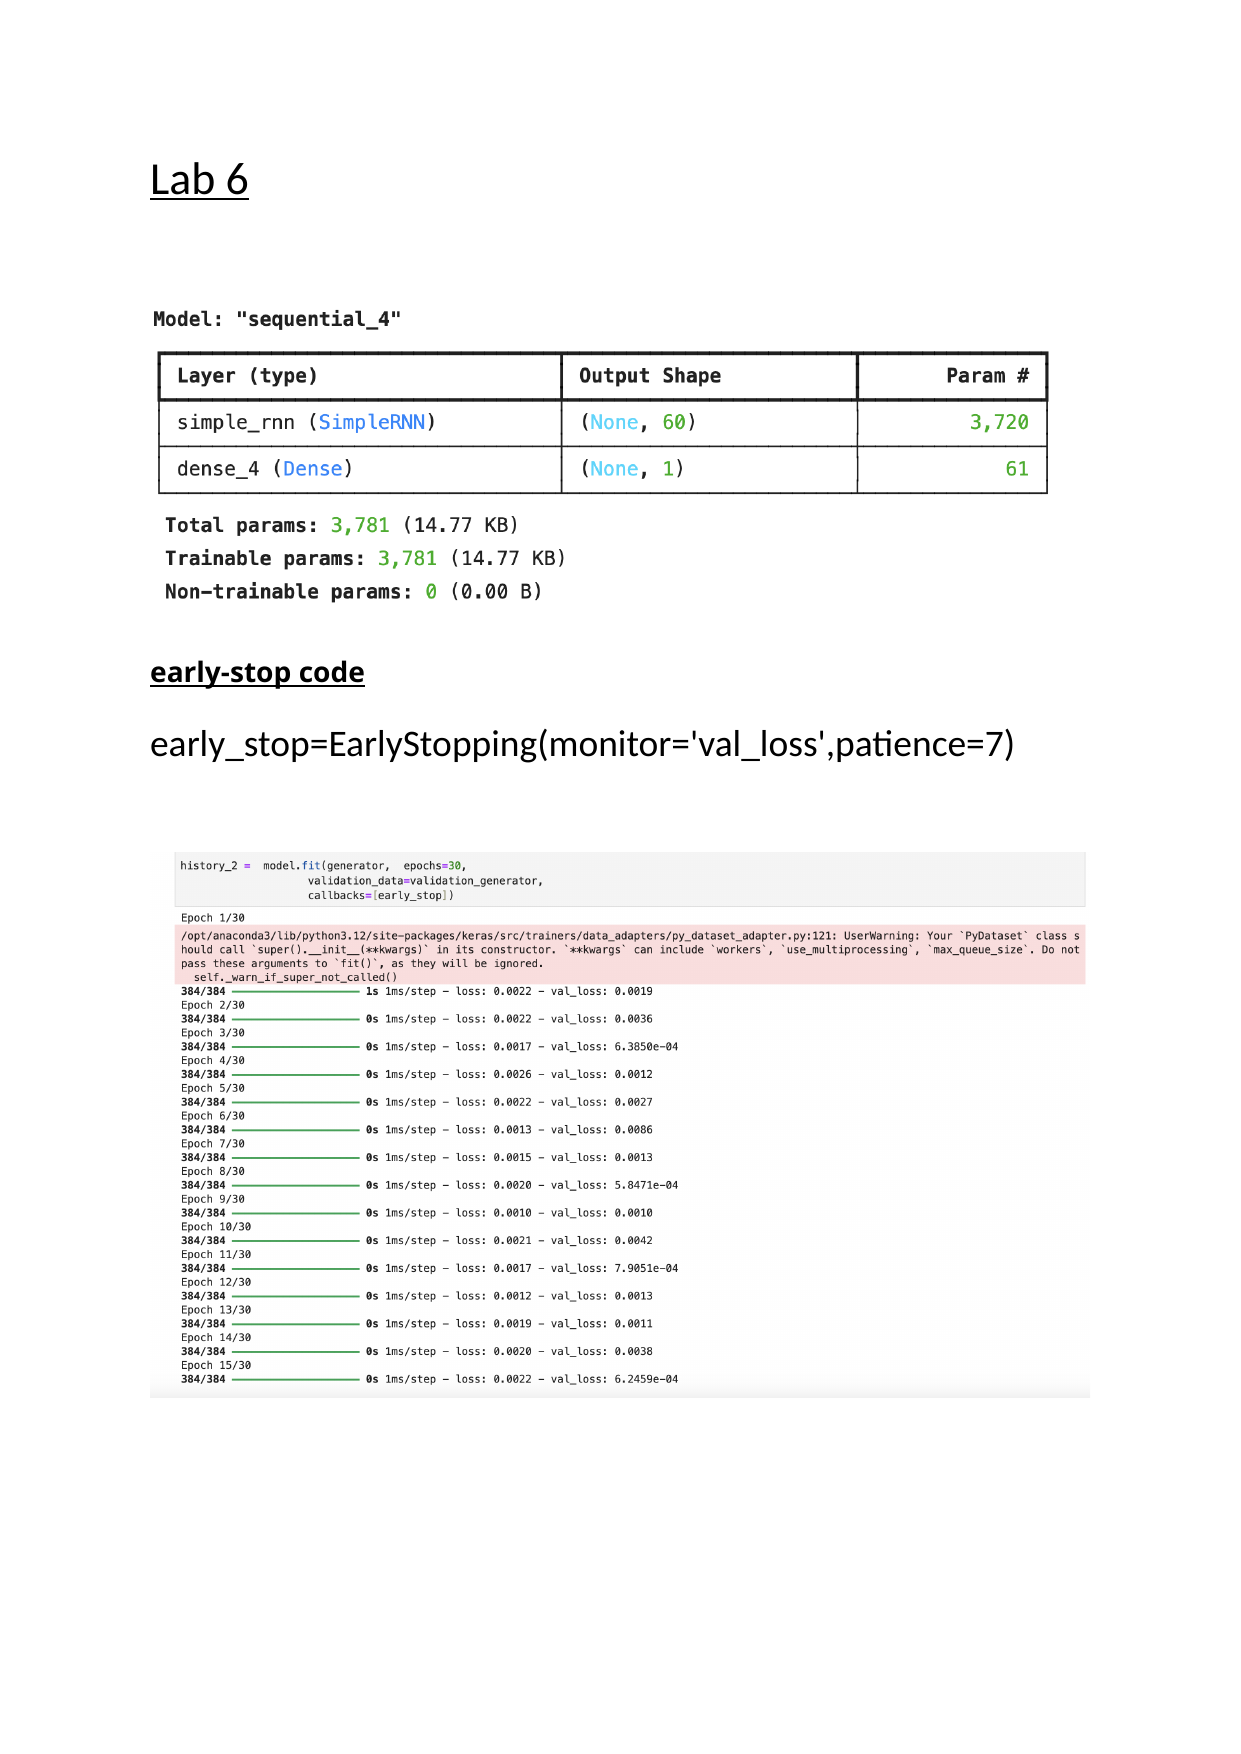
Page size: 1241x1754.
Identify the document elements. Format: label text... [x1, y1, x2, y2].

picture [150, 303, 1091, 622]
text Lab 6 [150, 150, 1090, 206]
text early-stop code [150, 652, 1090, 691]
text early_stop=EarlyStopping(monitor='val_loss',patience=7) [150, 720, 1090, 766]
picture [150, 852, 1091, 1398]
